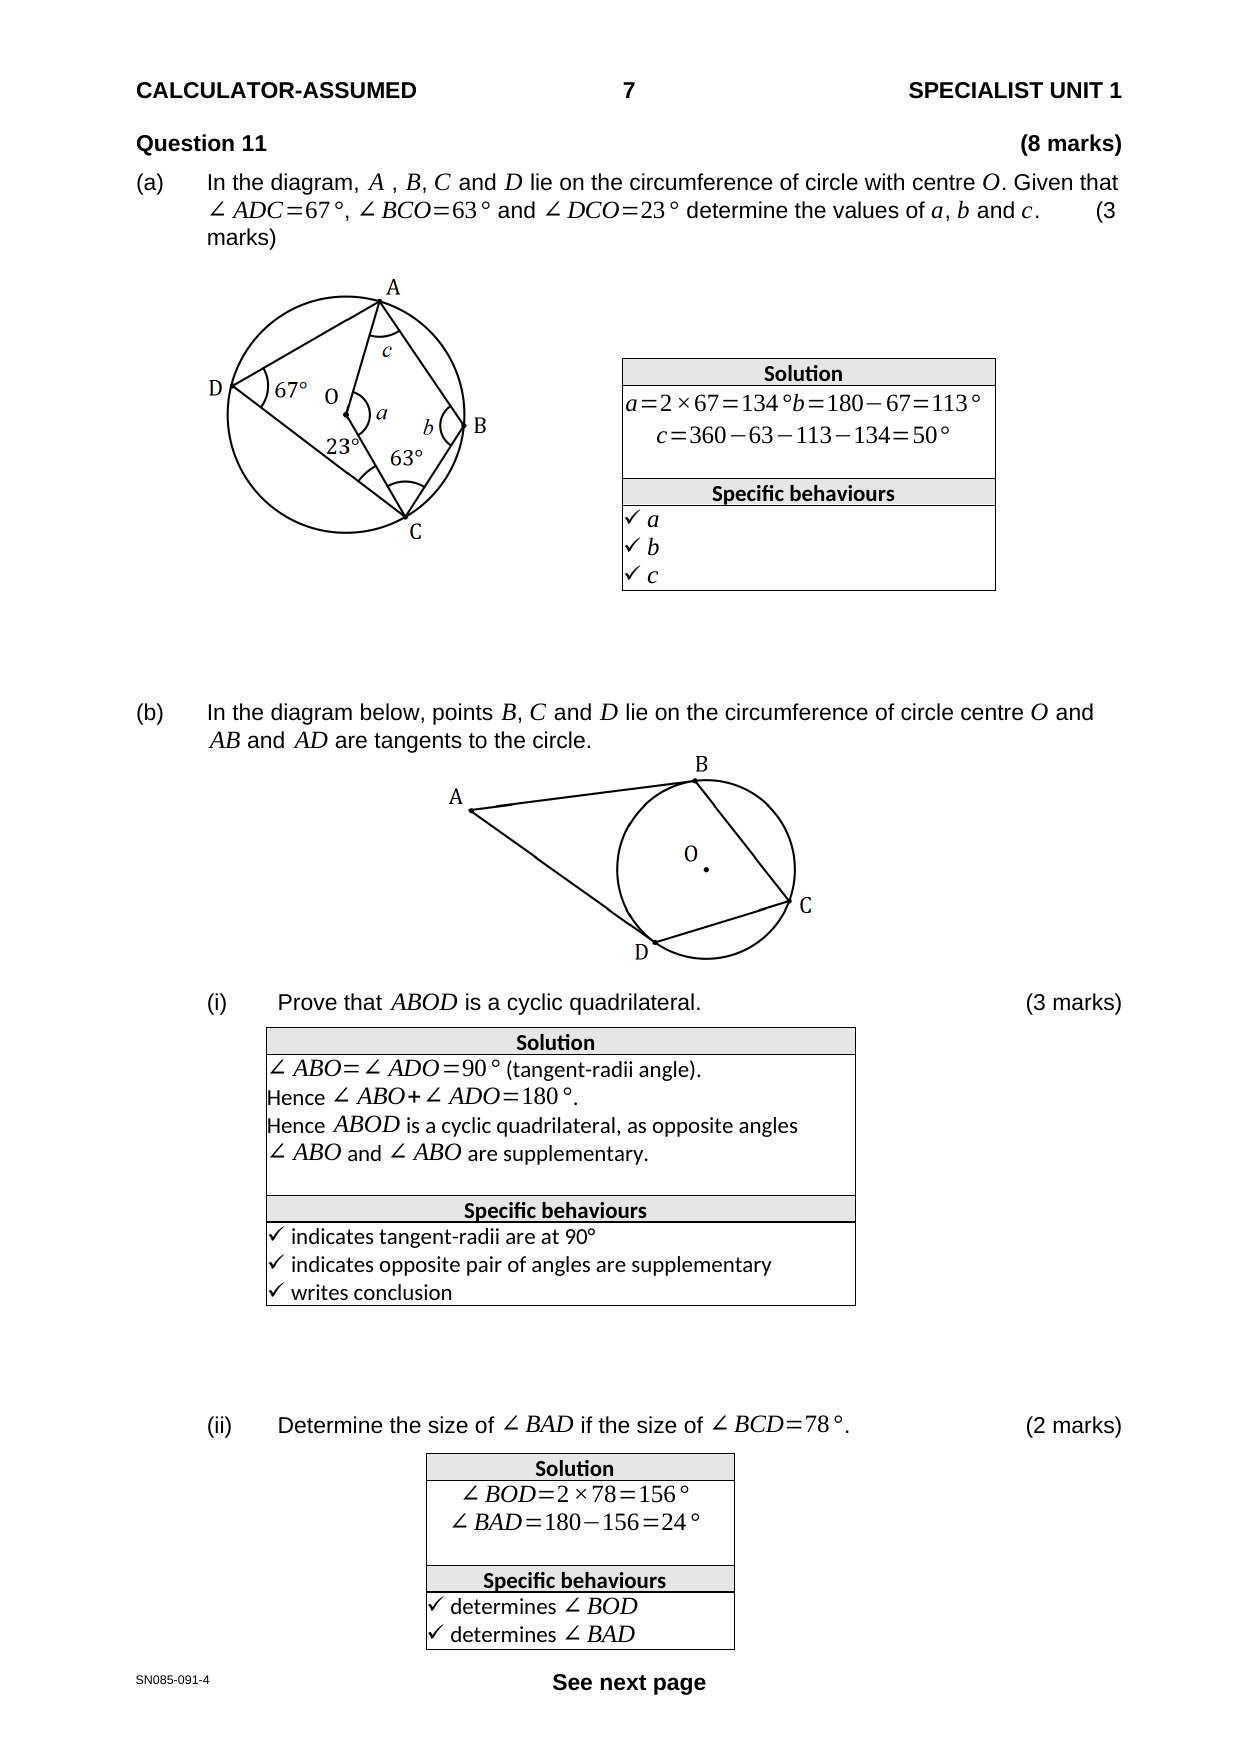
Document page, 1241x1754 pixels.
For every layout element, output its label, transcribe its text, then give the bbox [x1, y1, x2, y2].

picture [445, 753, 813, 962]
text (a) In the diagram, , , and lie on the circumference of circle with centre . Given that , and determine the values of , and . (3 marks) [136, 169, 1122, 250]
text (b) In the diagram below, points , and lie on the circumference of circle centre and and are tangents to the circle. [136, 699, 1122, 754]
text (ii) Determine the size of if the size of . (2 marks) [207, 1411, 1122, 1439]
text (i) Prove that is a cyclic quadrilateral. (3 marks) [207, 988, 1122, 1016]
picture [206, 276, 488, 541]
text Question 11 (8 marks) [136, 130, 1122, 156]
